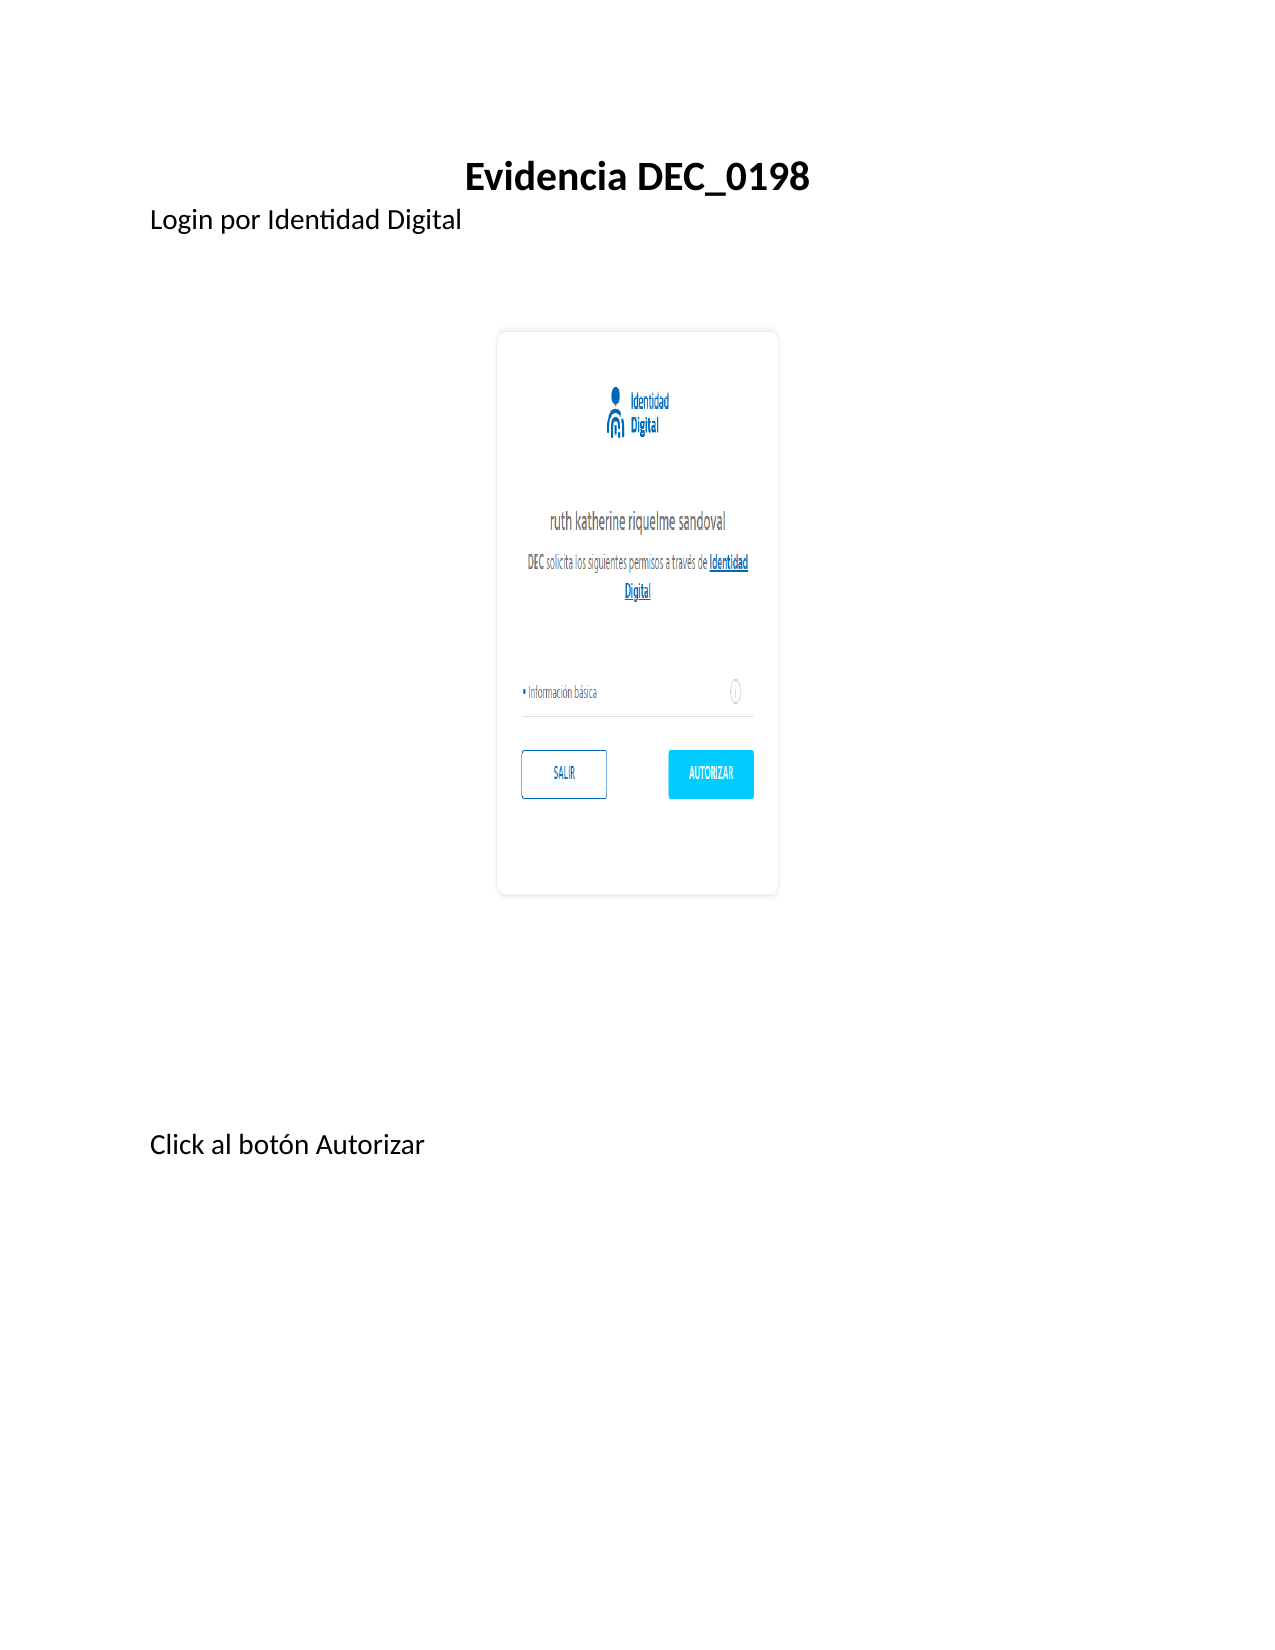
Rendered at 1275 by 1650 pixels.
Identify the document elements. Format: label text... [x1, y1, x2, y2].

text Click al botón Autorizar [150, 1148, 1125, 1188]
picture [220, 314, 1055, 1148]
text Login por Identidad Digital [150, 207, 1125, 246]
text Evidencia DEC_0198 [150, 150, 1125, 207]
